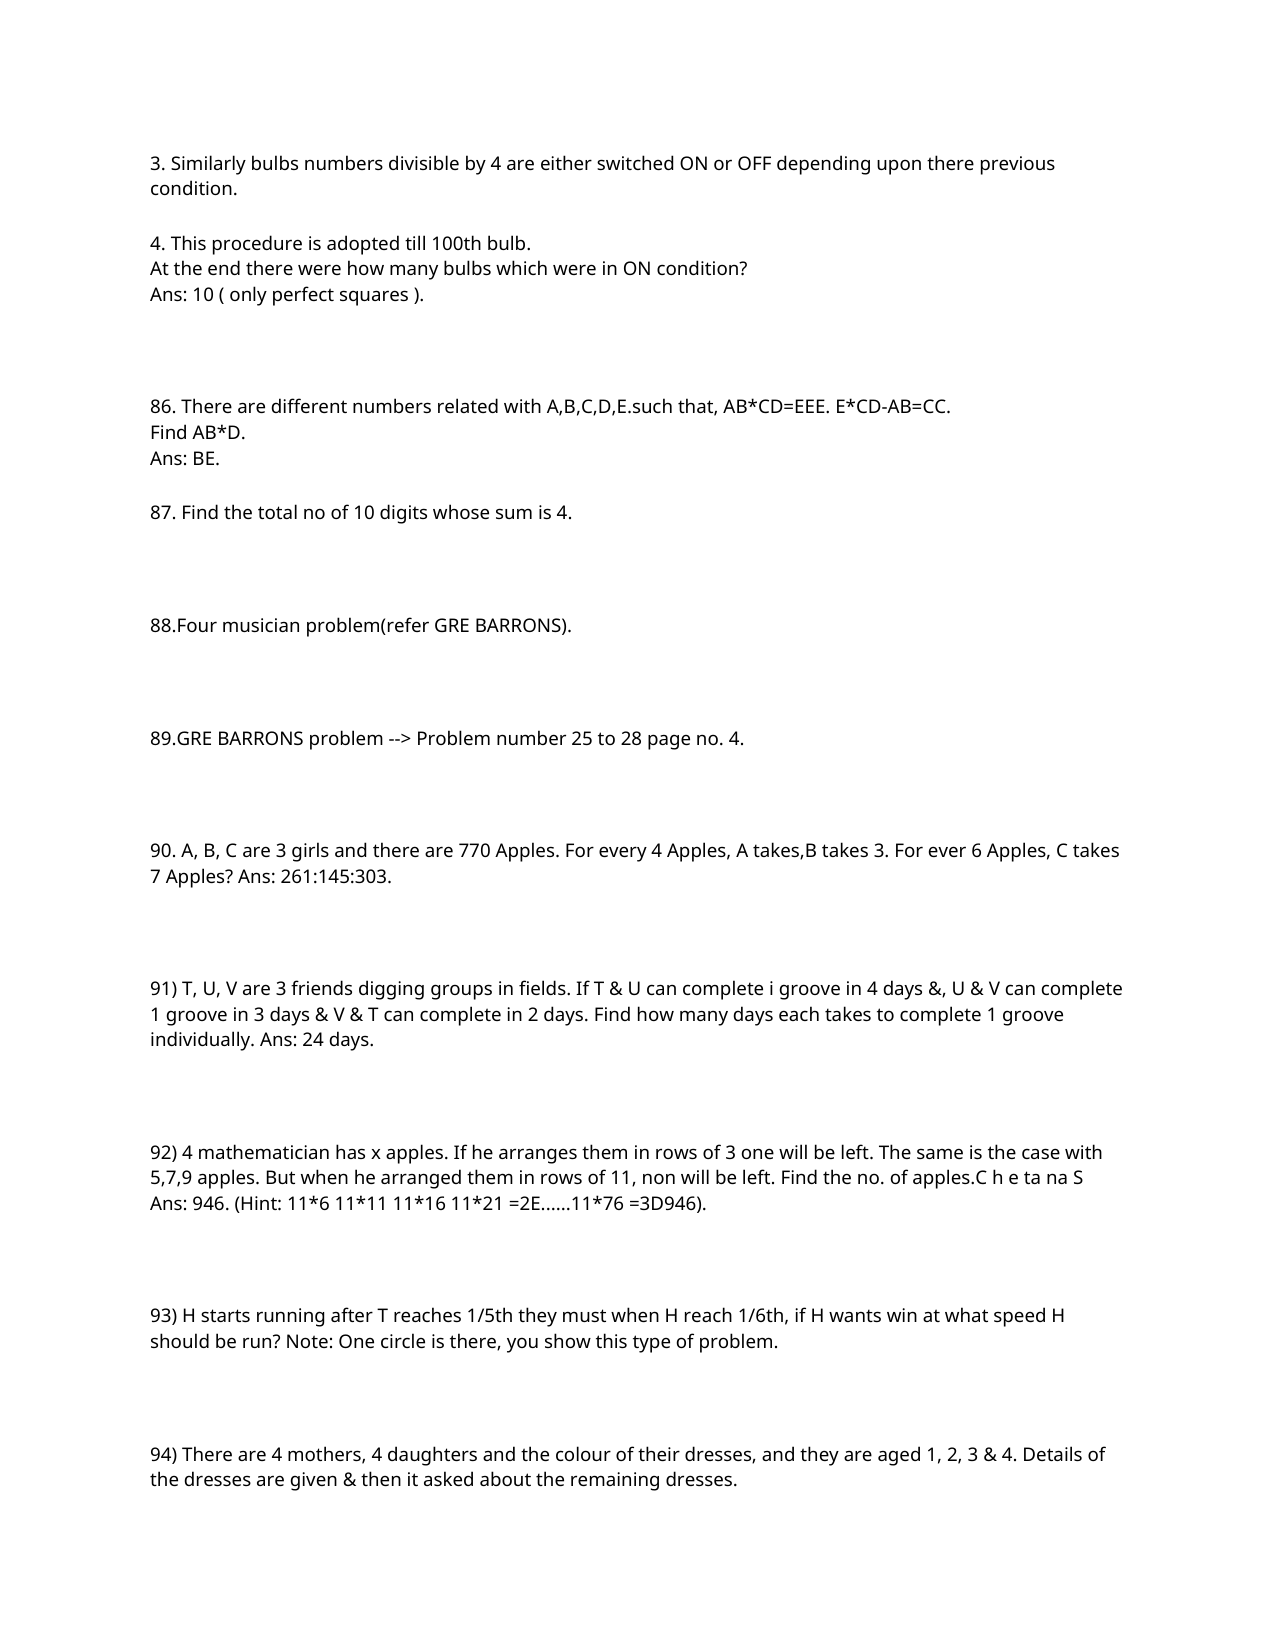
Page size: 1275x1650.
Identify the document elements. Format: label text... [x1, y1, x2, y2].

text 91) T, U, V are 3 friends digging groups in fields. If T & U can complete i groove in 4 days &, U & V can complete 1 groove in 3 days & V & T can complete in 2 days. Find how many days each takes to complete 1 groove individually. Ans: 24 days. [150, 976, 1125, 1052]
text 92) 4 mathematician has x apples. If he arranges them in rows of 3 one will be left. The same is the case with 5,7,9 apples. But when he arranged them in rows of 11, non will be left. Find the no. of apples.C h e ta na S Ans: 946. (Hint: 11*6 11*11 11*16 11*21 =2E......11*76 =3D946). [150, 1139, 1125, 1216]
text 90. A, B, C are 3 girls and there are 770 Apples. For every 4 Apples, A takes,B takes 3. For ever 6 Apples, C takes 7 Apples? Ans: 261:145:303. [150, 837, 1125, 888]
text 87. Find the total no of 10 digits whose sum is 4. [150, 499, 1125, 525]
text 86. There are different numbers related with A,B,C,D,E.such that, AB*CD=EEE. E*CD-AB=CC. Find AB*D. Ans: BE. [150, 394, 1125, 470]
text 89.GRE BARRONS problem --> Problem number 25 to 28 page no. 4. [150, 725, 1125, 750]
text 94) There are 4 mothers, 4 daughters and the colour of their dresses, and they are aged 1, 2, 3 & 4. Details of the dresses are given & then it asked about the remaining dresses. [150, 1441, 1125, 1492]
text 88.Four musician problem(refer GRE BARRONS). [150, 612, 1125, 638]
text 93) H starts running after T reaches 1/5th they must when H reach 1/6th, if H wants win at what speed H should be run? Note: One circle is there, you show this type of problem. [150, 1303, 1125, 1354]
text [150, 150, 1125, 201]
text 4. This procedure is adopted till 100th bulb. At the end there were how many bulbs which were in ON condition? Ans: 10 ( only perfect squares ). [150, 230, 1125, 307]
